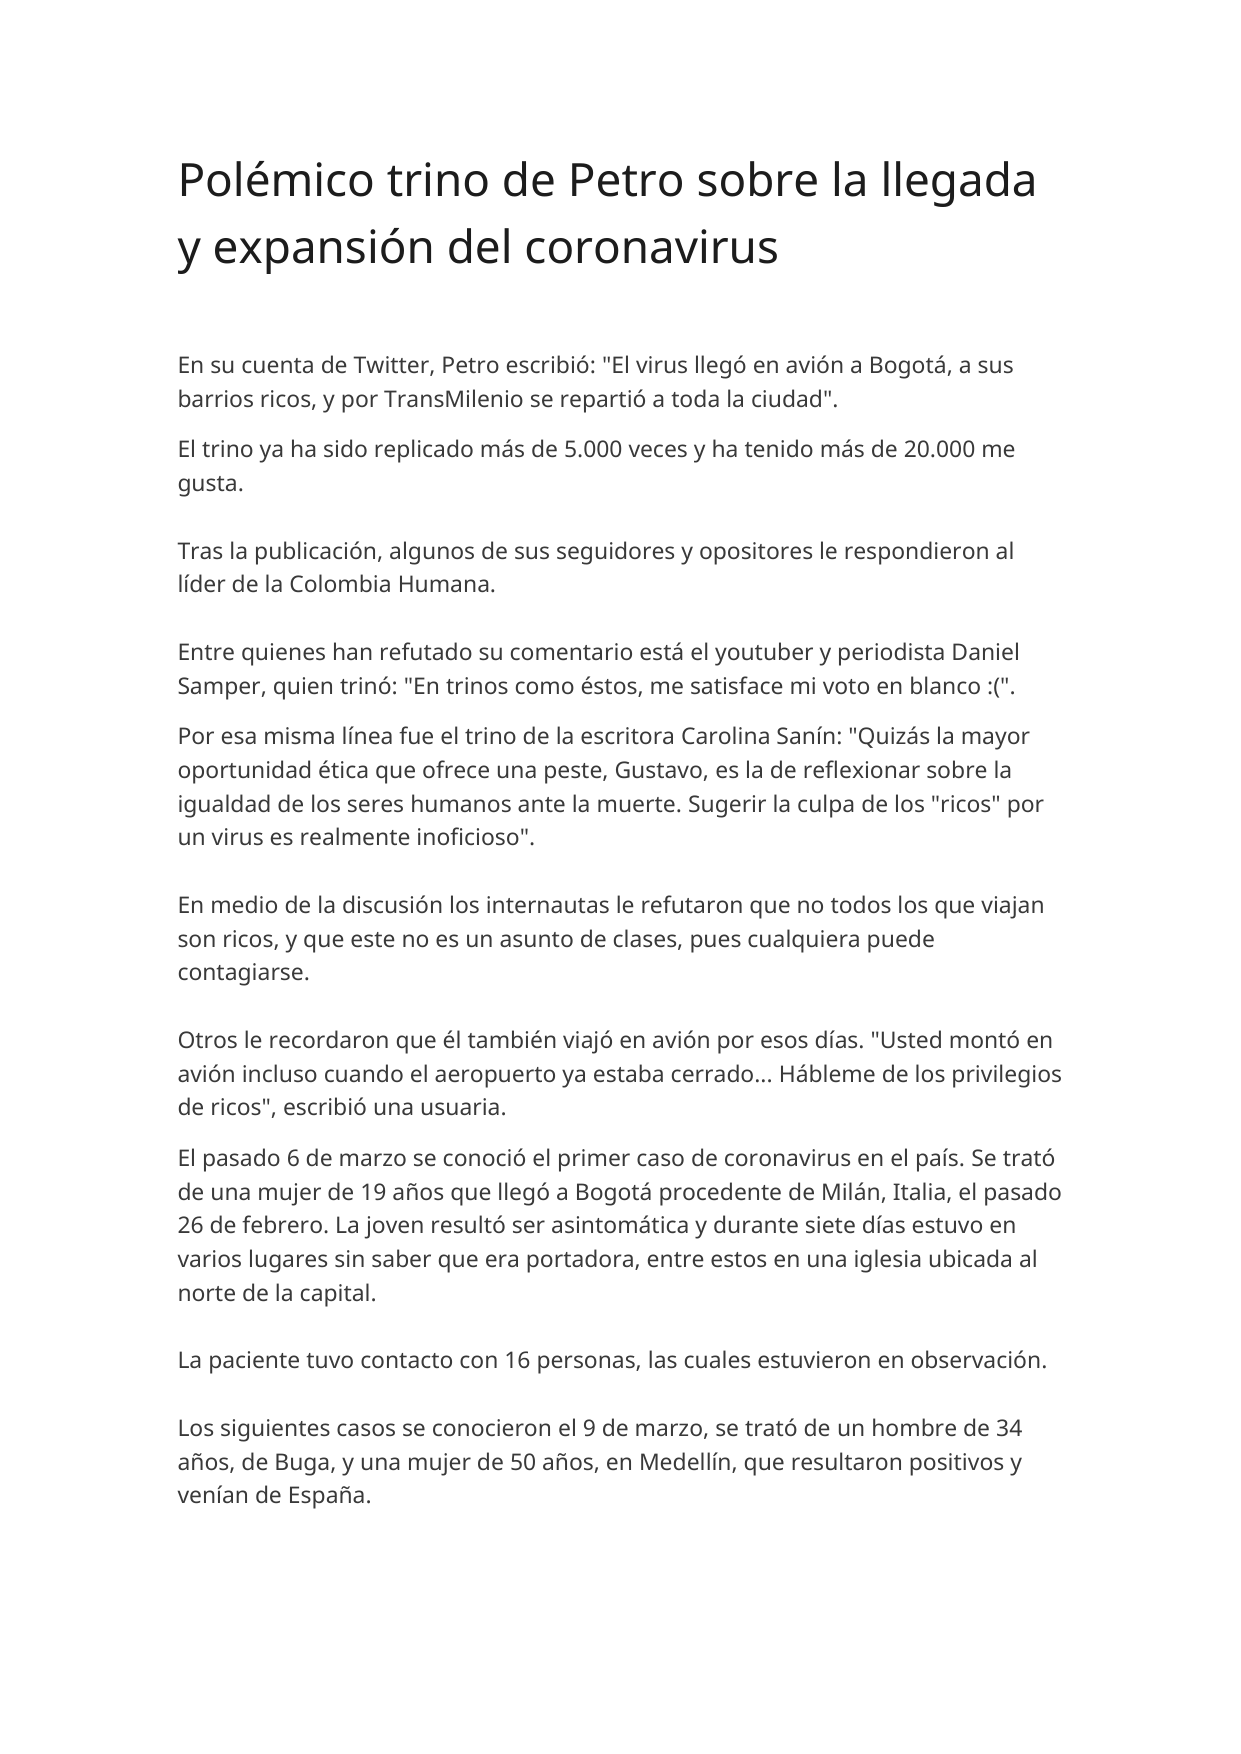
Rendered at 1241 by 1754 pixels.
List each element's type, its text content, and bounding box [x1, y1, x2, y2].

text Por esa misma línea fue el trino de la escritora Carolina Sanín: "Quizás la mayor oportunidad ética que ofrece una peste, Gustavo, es la de reflexionar sobre la igualdad de los seres humanos ante la muerte. Sugerir la culpa de los "ricos" por un virus es realmente inoficioso". En medio de la discusión los internautas le refutaron que no todos los que viajan son ricos, y que este no es un asunto de clases, pues cualquiera puede contagiarse. Otros le recordaron que él también viajó en avión por esos días. "Usted montó en avión incluso cuando el aeropuerto ya estaba cerrado... Hábleme de los privilegios de ricos", escribió una usuaria. [177, 720, 1063, 1123]
text El trino ya ha sido replicado más de 5.000 veces y ha tenido más de 20.000 me gusta. Tras la publicación, algunos de sus seguidores y opositores le respondieron al líder de la Colombia Humana. Entre quienes han refutado su comentario está el youtuber y periodista Daniel Samper, quien trinó: "En trinos como éstos, me satisface mi voto en blanco :(". [177, 433, 1063, 701]
text El pasado 6 de marzo se conoció el primer caso de coronavirus en el país. Se trató de una mujer de 19 años que llegó a Bogotá procedente de Milán, Italia, el pasado 26 de febrero. La joven resultó ser asintomática y durante siete días estuvo en varios lugares sin saber que era portadora, entre estos en una iglesia ubicada al norte de la capital. La paciente tuvo contacto con 16 personas, las cuales estuvieron en observación. Los siguientes casos se conocieron el 9 de marzo, se trató de un hombre de 34 años, de Buga, y una mujer de 50 años, en Medellín, que resultaron positivos y venían de España. [177, 1142, 1063, 1511]
text En su cuenta de Twitter, Petro escribió: "El virus llegó en avión a Bogotá, a sus barrios ricos, y por TransMilenio se repartió a toda la ciudad". [177, 349, 1063, 414]
text Polémico trino de Petro sobre la llegada y expansión del coronavirus [177, 148, 1063, 277]
